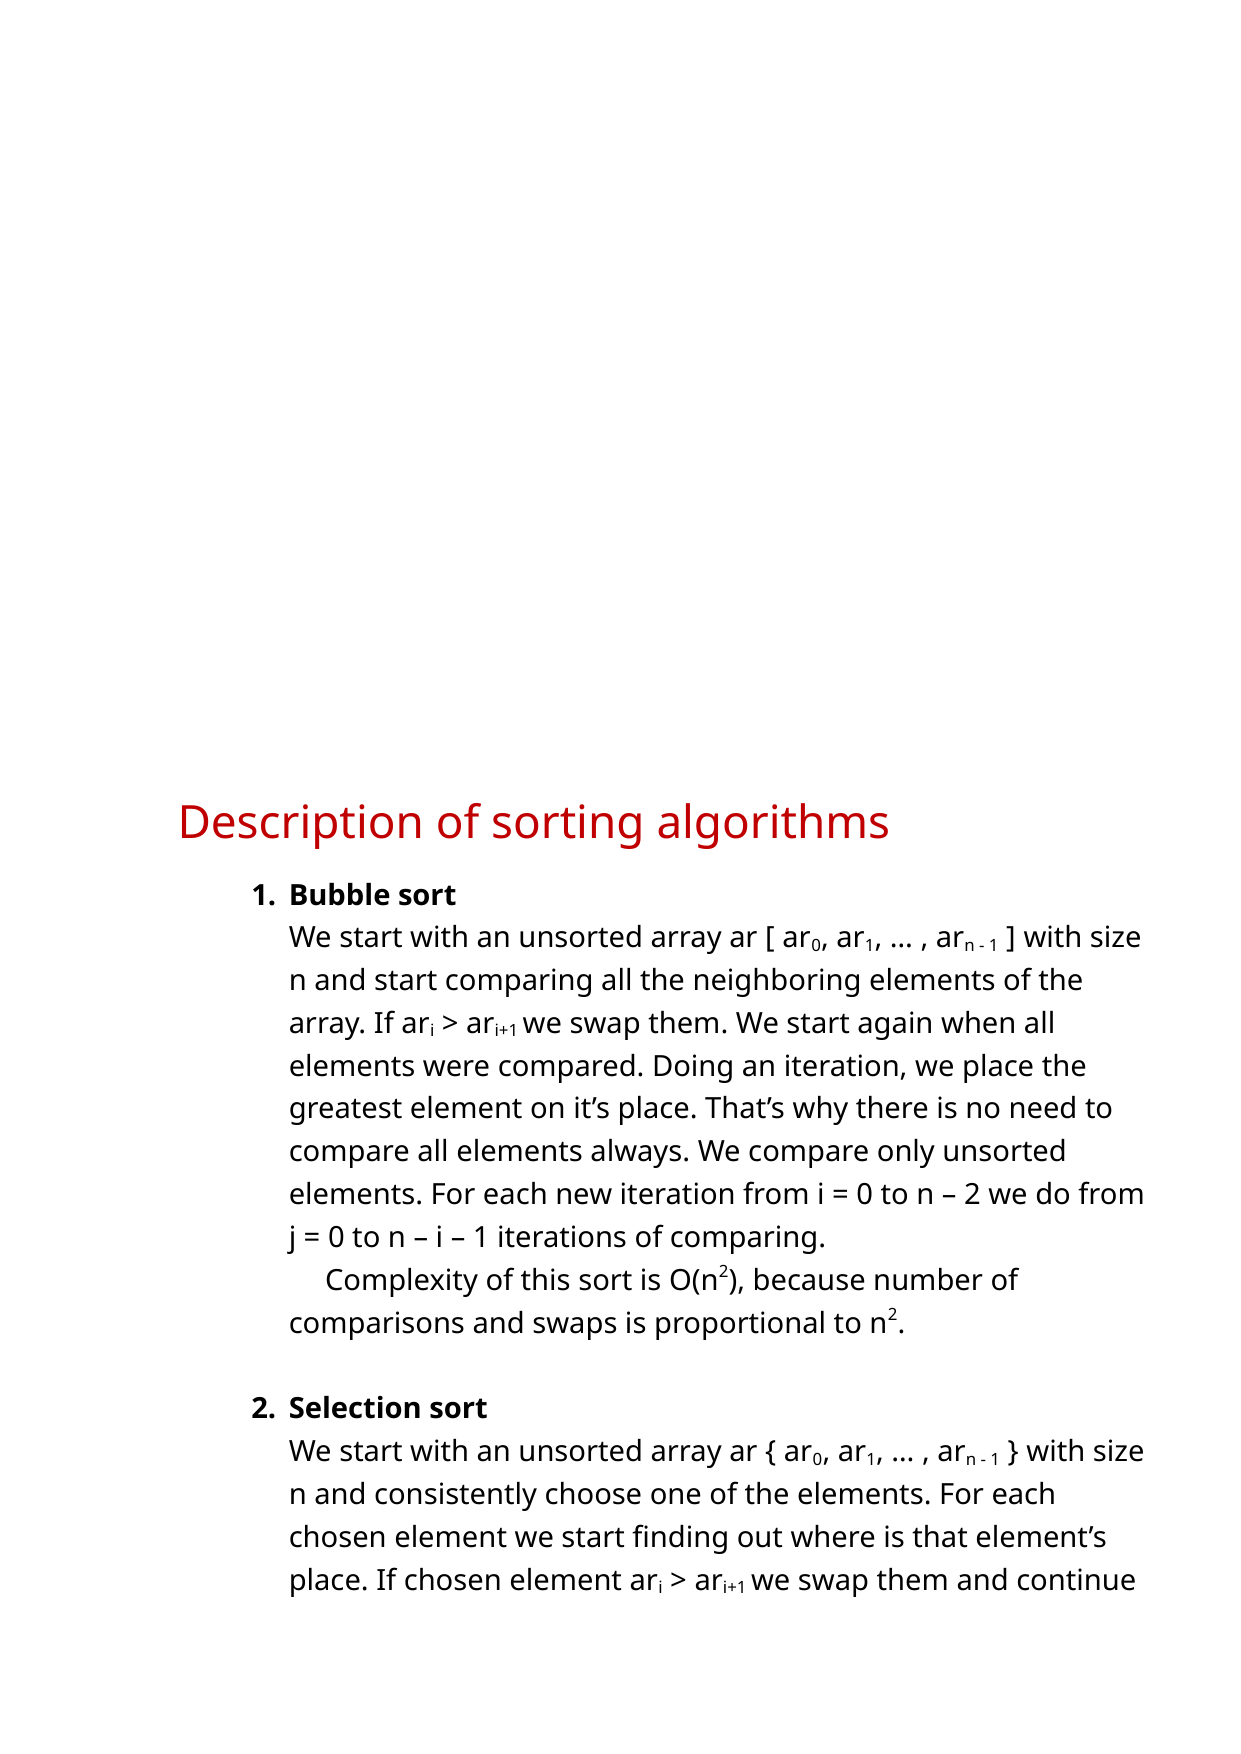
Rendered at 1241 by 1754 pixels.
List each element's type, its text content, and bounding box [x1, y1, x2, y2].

list Bubble sort [251, 874, 1152, 913]
list Complexity of this sort is O(n2), because number of comparisons and swaps is proportional to n2. [288, 1259, 1152, 1342]
list We start with an unsorted array ar [ ar0, ar1, … , arn - 1 ] with size n and start comparing all the neighboring elements of the array. If ari > ari+1 we swap them. We start again when all elements were compared. Doing an iteration, we place the greatest element on it’s place. That’s why there is no need to compare all elements always. We compare only unsorted elements. For each new iteration from i = 0 to n – 2 we do from j = 0 to n – i – 1 iterations of comparing. [288, 917, 1152, 1256]
list Selection sort [251, 1387, 1152, 1427]
text Description of sorting algorithms [177, 790, 1152, 852]
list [288, 1430, 1152, 1598]
